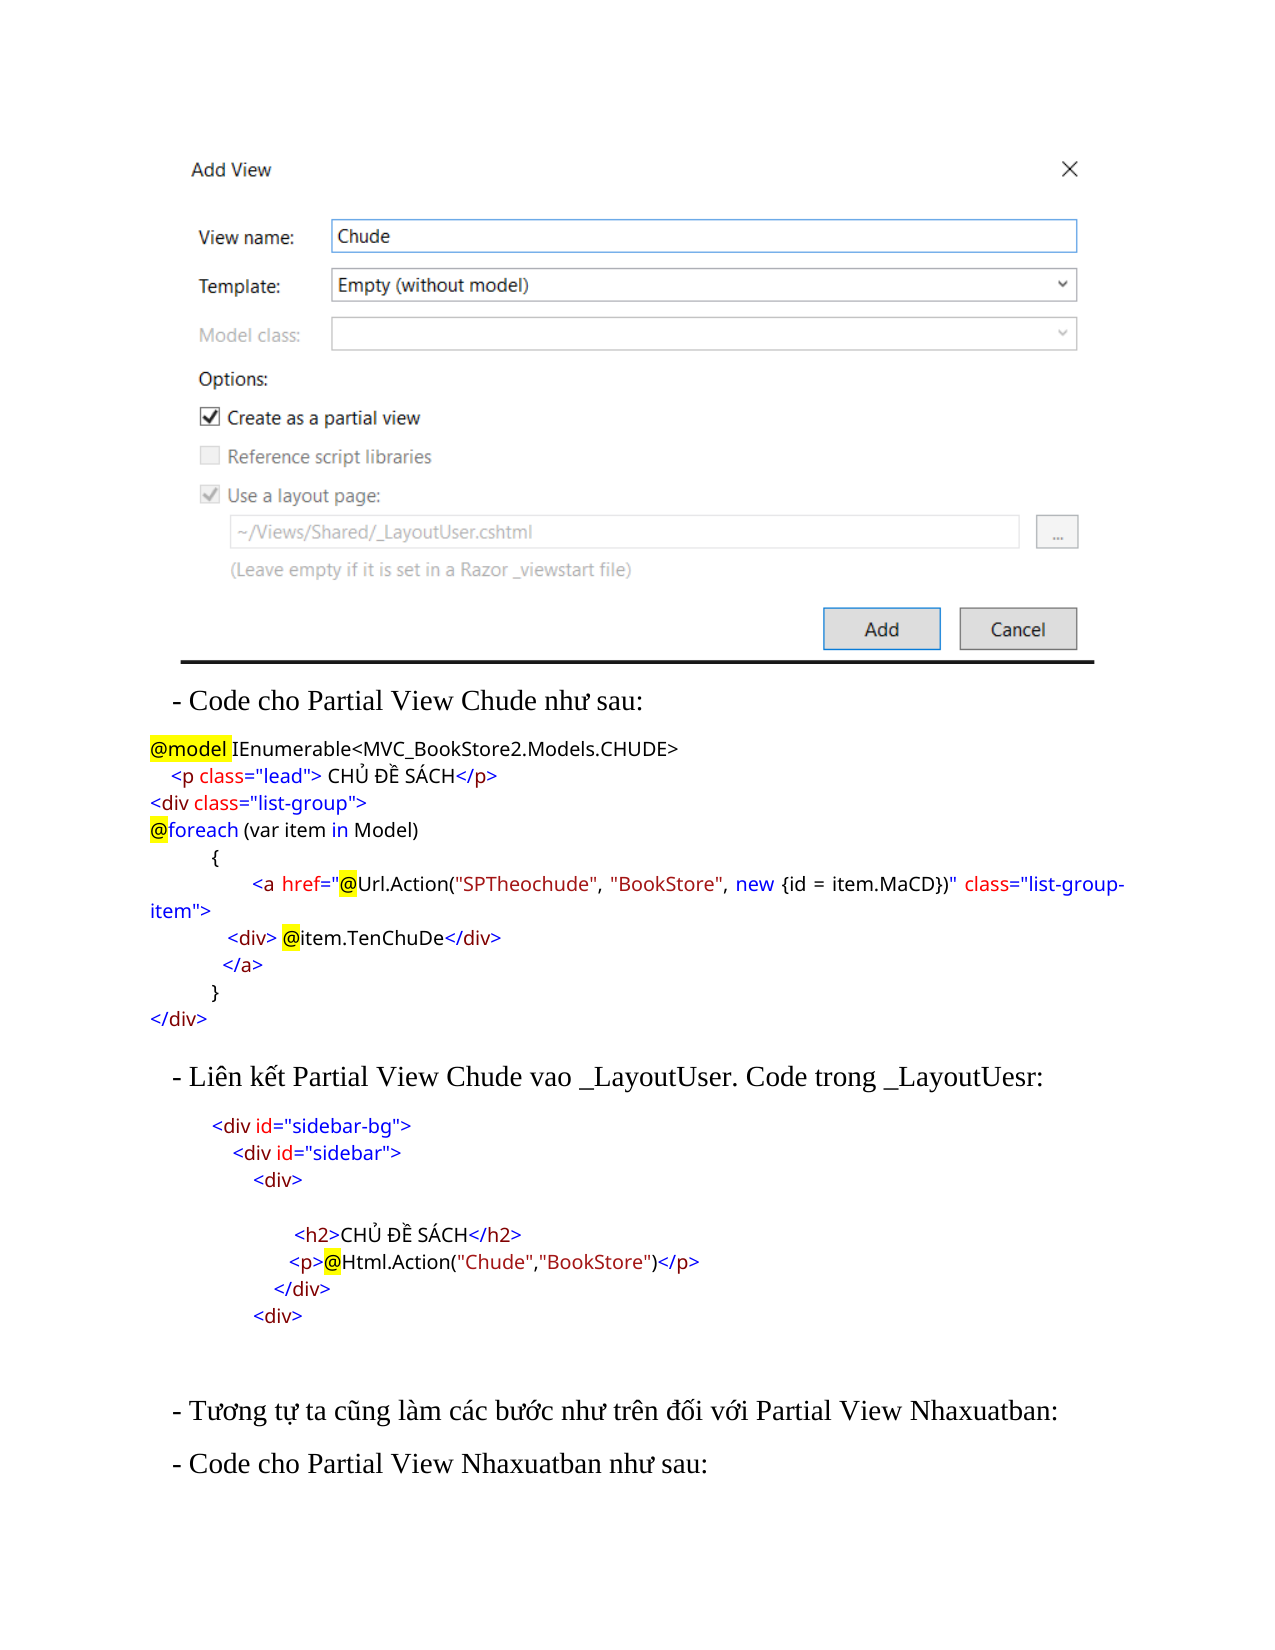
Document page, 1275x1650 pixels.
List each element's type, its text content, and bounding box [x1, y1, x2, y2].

text <h2>CHỦ ĐỀ SÁCH</h2> [150, 1221, 1125, 1248]
text - Tương tự ta cũng làm các bước như trên đối với Partial View Nhaxuatban: [150, 1393, 1125, 1427]
text <div id="sidebar"> [150, 1139, 1125, 1166]
picture [180, 150, 1095, 664]
text </div> [150, 1275, 1125, 1302]
text </div> [150, 1005, 1125, 1032]
text <div> @item.TenChuDe</div> [300, 924, 1125, 951]
text </a> [150, 951, 1125, 978]
text <p>@Html.Action("Chude","BookStore")</p> [150, 1248, 324, 1275]
text <a href="@Url.Action("SPTheochude", "BookStore", new {id = item.MaCD})" class="list-group-item"> [150, 870, 1125, 924]
text <div class="list-group"> [150, 789, 1125, 816]
text <div> [150, 1166, 1125, 1193]
text - Code cho Partial View Nhaxuatban như sau: [150, 1446, 1125, 1480]
text <div id="sidebar-bg"> [150, 1112, 1125, 1139]
text <div> [150, 1302, 1125, 1329]
text <p>@Html.Action("Chude","BookStore")</p> [341, 1248, 1125, 1275]
text @foreach (var item in Model) [168, 816, 1125, 843]
text <p class="lead"> CHỦ ĐỀ SÁCH</p> [150, 762, 1125, 789]
text - Liên kết Partial View Chude vao _LayoutUser. Code trong _LayoutUesr: [150, 1059, 1125, 1093]
text <div> @item.TenChuDe</div> [150, 924, 282, 951]
text - Code cho Partial View Chude như sau: [150, 683, 1125, 716]
text } [150, 978, 1125, 1005]
text @model IEnumerable<MVC_BookStore2.Models.CHUDE> [232, 735, 1125, 762]
text { [150, 843, 1125, 870]
